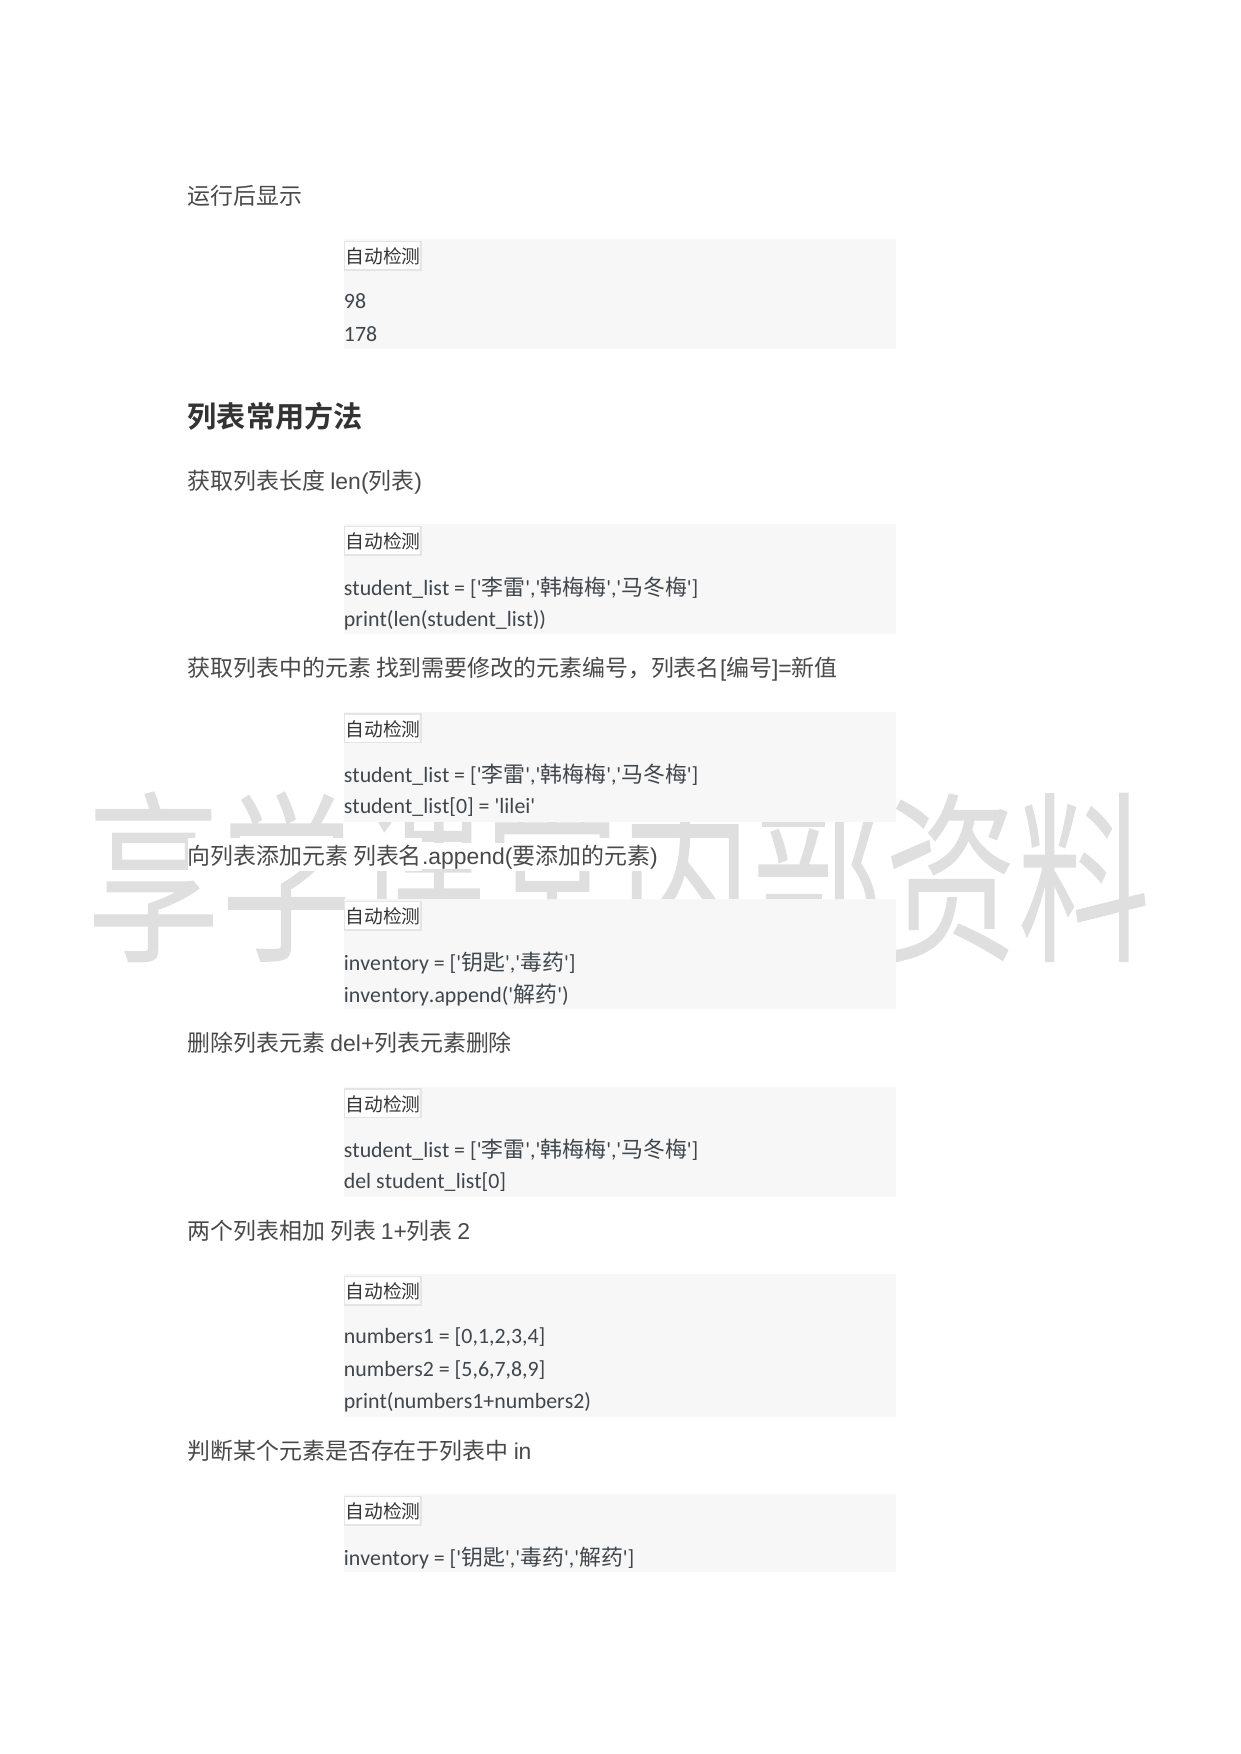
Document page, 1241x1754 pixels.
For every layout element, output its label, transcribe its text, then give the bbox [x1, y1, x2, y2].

text 自动检测 [344, 1274, 896, 1307]
text inventory.append('解药') [344, 977, 896, 1009]
text 向列表添加元素 列表名.append(要添加的元素) [187, 822, 1053, 887]
text 178 [344, 317, 896, 349]
text student_list = ['李雷','韩梅梅','马冬梅'] [344, 1132, 896, 1164]
text 98 [344, 284, 896, 317]
text 判断某个元素是否存在于列表中 in [187, 1417, 1053, 1482]
text 获取列表长度 len(列表) [187, 447, 1053, 512]
text inventory = ['钥匙','毒药'] [344, 944, 896, 977]
text numbers1 = [0,1,2,3,4] [344, 1319, 896, 1352]
text 自动检测 [344, 712, 896, 744]
text 列表常用方法 [187, 382, 1053, 447]
text student_list = ['李雷','韩梅梅','马冬梅'] [344, 757, 896, 789]
text 自动检测 [344, 239, 896, 272]
text 自动检测 [344, 524, 896, 557]
text student_list = ['李雷','韩梅梅','马冬梅'] [344, 569, 896, 602]
text 自动检测 [344, 1087, 896, 1119]
text student_list[0] = 'lilei' [344, 789, 896, 822]
text 两个列表相加 列表1+列表2 [187, 1197, 1053, 1262]
text print(numbers1+numbers2) [344, 1384, 896, 1417]
text 获取列表中的元素 找到需要修改的元素编号，列表名[编号]=新值 [187, 634, 1053, 699]
text print(len(student_list)) [344, 602, 896, 634]
text 运行后显示 [187, 162, 1053, 227]
text del student_list[0] [344, 1164, 896, 1197]
text 自动检测 [344, 899, 896, 932]
text 删除列表元素 del+列表元素删除 [187, 1009, 1053, 1074]
text numbers2 = [5,6,7,8,9] [344, 1352, 896, 1384]
text inventory = ['钥匙','毒药','解药'] [344, 1539, 896, 1572]
text 自动检测 [344, 1494, 896, 1527]
